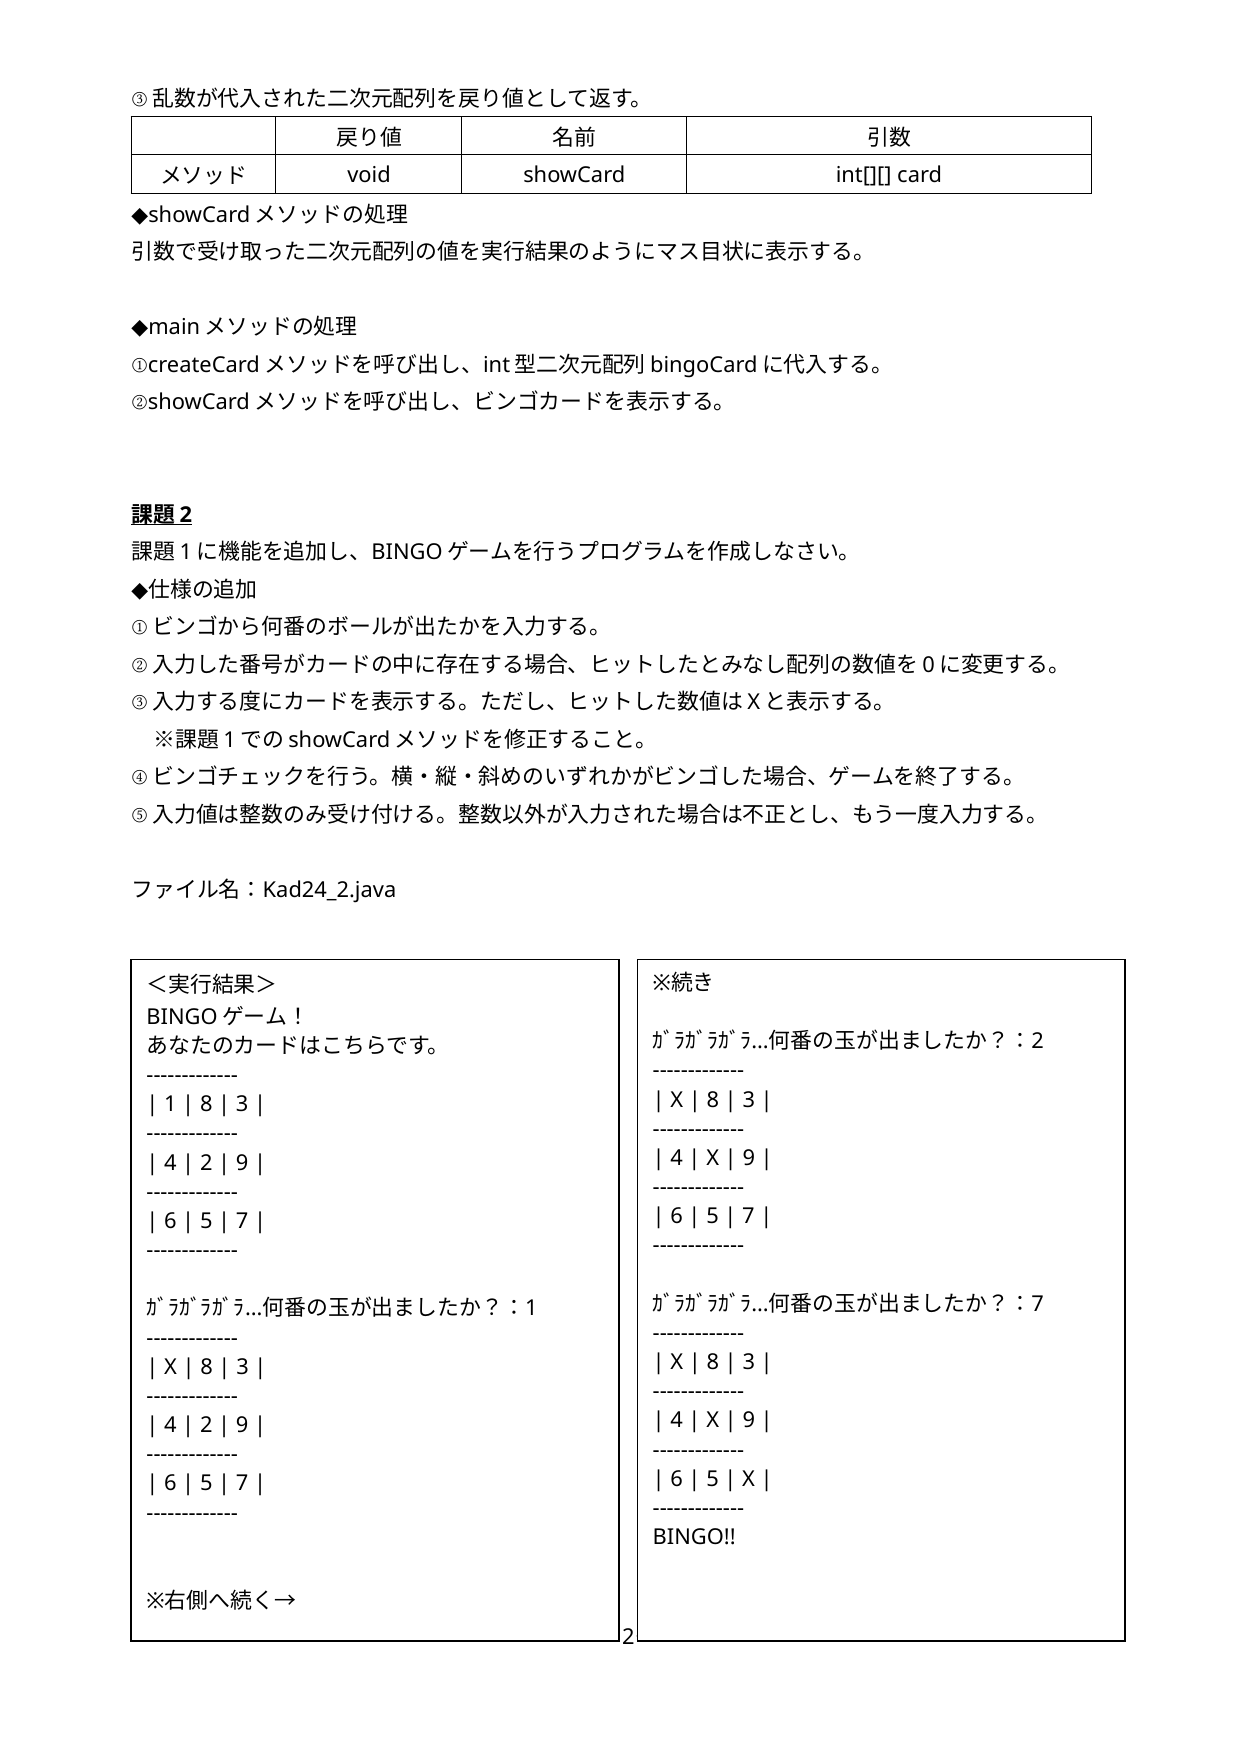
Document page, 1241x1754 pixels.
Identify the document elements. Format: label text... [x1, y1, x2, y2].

text 入力した番号がカードの中に存在する場合、ヒットしたとみなし配列の数値を0に変更する。 [131, 644, 1125, 681]
text 仕様の追加 [131, 569, 1125, 606]
text showCardメソッドの処理 [131, 194, 1125, 231]
text createCardメソッドを呼び出し、int型二次元配列bingoCardに代入する。 [131, 344, 1125, 381]
text 入力値は整数のみ受け付ける。整数以外が入力された場合は不正とし、もう一度入力する。 [131, 794, 1125, 831]
table_header 名前 [462, 117, 686, 154]
table_cell void [276, 155, 461, 193]
table_header 引数 [687, 117, 1091, 154]
text 引数で受け取った二次元配列の値を実行結果のようにマス目状に表示する。 [131, 231, 1125, 269]
text 乱数が代入された二次元配列を戻り値として返す。 [131, 78, 1125, 116]
text showCardメソッドを呼び出し、ビンゴカードを表示する。 [131, 381, 1125, 419]
table_header [132, 117, 275, 154]
text 課題2 [131, 494, 1125, 531]
table_cell メソッド [132, 155, 275, 193]
text 入力する度にカードを表示する。ただし、ヒットした数値はXと表示する。 [131, 681, 1125, 719]
text ファイル名：Kad24_2.java [131, 869, 1125, 906]
text ※課題1でのshowCardメソッドを修正すること。 [131, 719, 1125, 756]
table_cell int[][] card [687, 155, 1091, 193]
text ビンゴチェックを行う。横・縦・斜めのいずれかがビンゴした場合、ゲームを終了する。 [131, 756, 1125, 794]
table_header 戻り値 [276, 117, 461, 154]
text mainメソッドの処理 [131, 306, 1125, 344]
text 課題1に機能を追加し、BINGOゲームを行うプログラムを作成しなさい。 [131, 531, 1125, 569]
text ビンゴから何番のボールが出たかを入力する。 [131, 606, 1125, 644]
table_cell showCard [462, 155, 686, 193]
